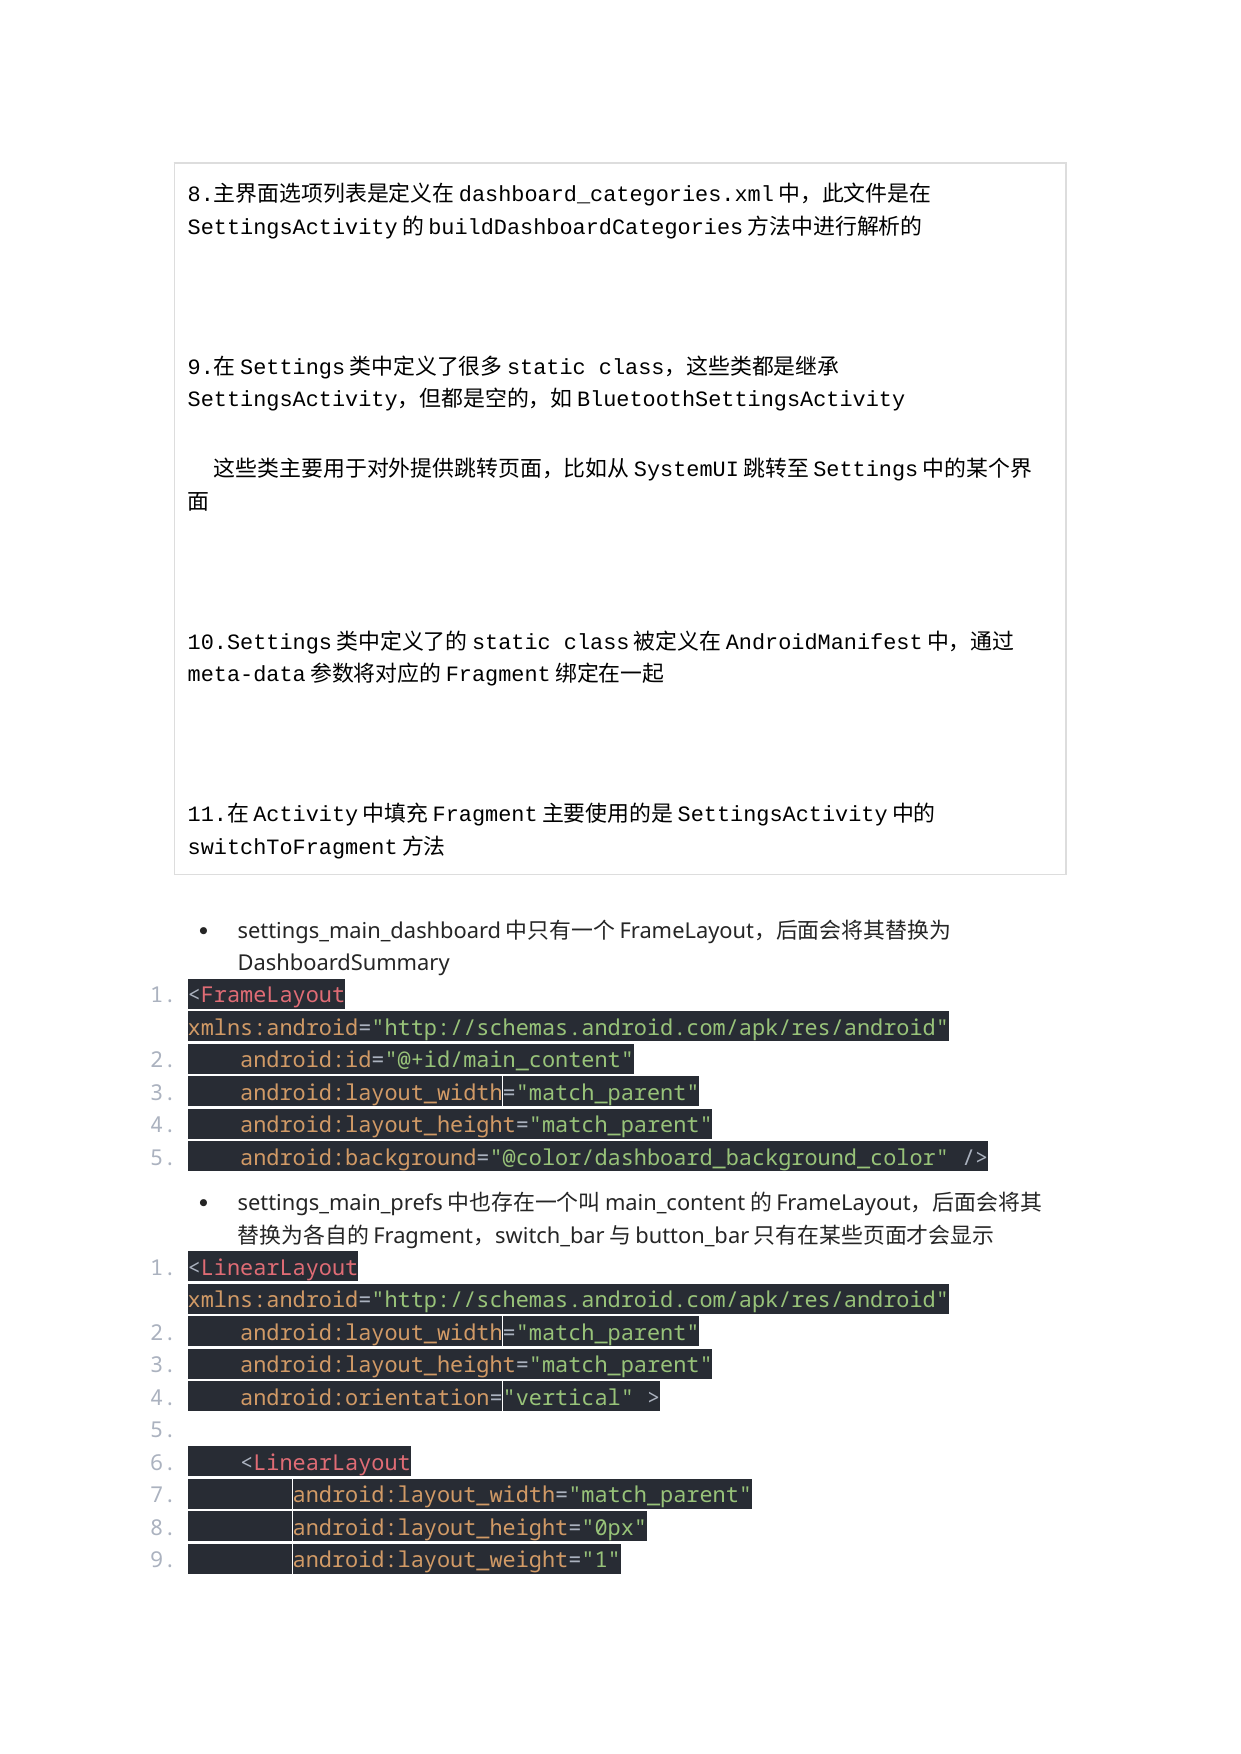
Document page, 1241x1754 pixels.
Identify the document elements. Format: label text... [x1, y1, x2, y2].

list android:background="@color/dashboard_background_color" /> [150, 1140, 1053, 1173]
list <LinearLayout [150, 1445, 1053, 1478]
list android:orientation="vertical" > [150, 1380, 1053, 1413]
list settings_main_dashboard中只有一个FrameLayout，后面会将其替换为DashboardSummary [200, 913, 1053, 978]
text 9.在Settings类中定义了很多static class，这些类都是继承SettingsActivity，但都是空的，如BluetoothSettingsActivity [175, 334, 1065, 413]
text 8.主界面选项列表是定义在dashboard_categories.xml中，此文件是在SettingsActivity的buildDashboardCategories方法中进行解析的 [175, 164, 1065, 241]
list android:layout_width="match_parent" [150, 1478, 1053, 1510]
text 11.在Activity中填充Fragment主要使用的是SettingsActivity中的switchToFragment方法 [175, 782, 1065, 874]
list android:layout_height="match_parent" [150, 1108, 1053, 1140]
list android:layout_width="match_parent" [150, 1315, 1053, 1348]
list android:layout_height="0px" [150, 1510, 1053, 1543]
list android:layout_weight="1" [150, 1543, 1053, 1575]
list settings_main_prefs中也存在一个叫main_content的FrameLayout，后面会将其替换为各自的Fragment，switch_bar与button_bar只有在某些页面才会显示 [200, 1185, 1053, 1250]
list android:layout_height="match_parent" [150, 1348, 1053, 1380]
list <FrameLayout xmlns:android="http://schemas.android.com/apk/res/android" [150, 978, 1053, 1043]
list android:layout_width="match_parent" [150, 1075, 1053, 1108]
list android:id="@+id/main_content" [150, 1043, 1053, 1075]
text 10.Settings类中定义了的static class被定义在AndroidManifest中，通过meta-data参数将对应的Fragment绑定在一起 [175, 609, 1065, 688]
text 这些类主要用于对外提供跳转页面，比如从SystemUI跳转至Settings中的某个界面 [175, 437, 1065, 516]
list <LinearLayout xmlns:android="http://schemas.android.com/apk/res/android" [150, 1250, 1053, 1315]
